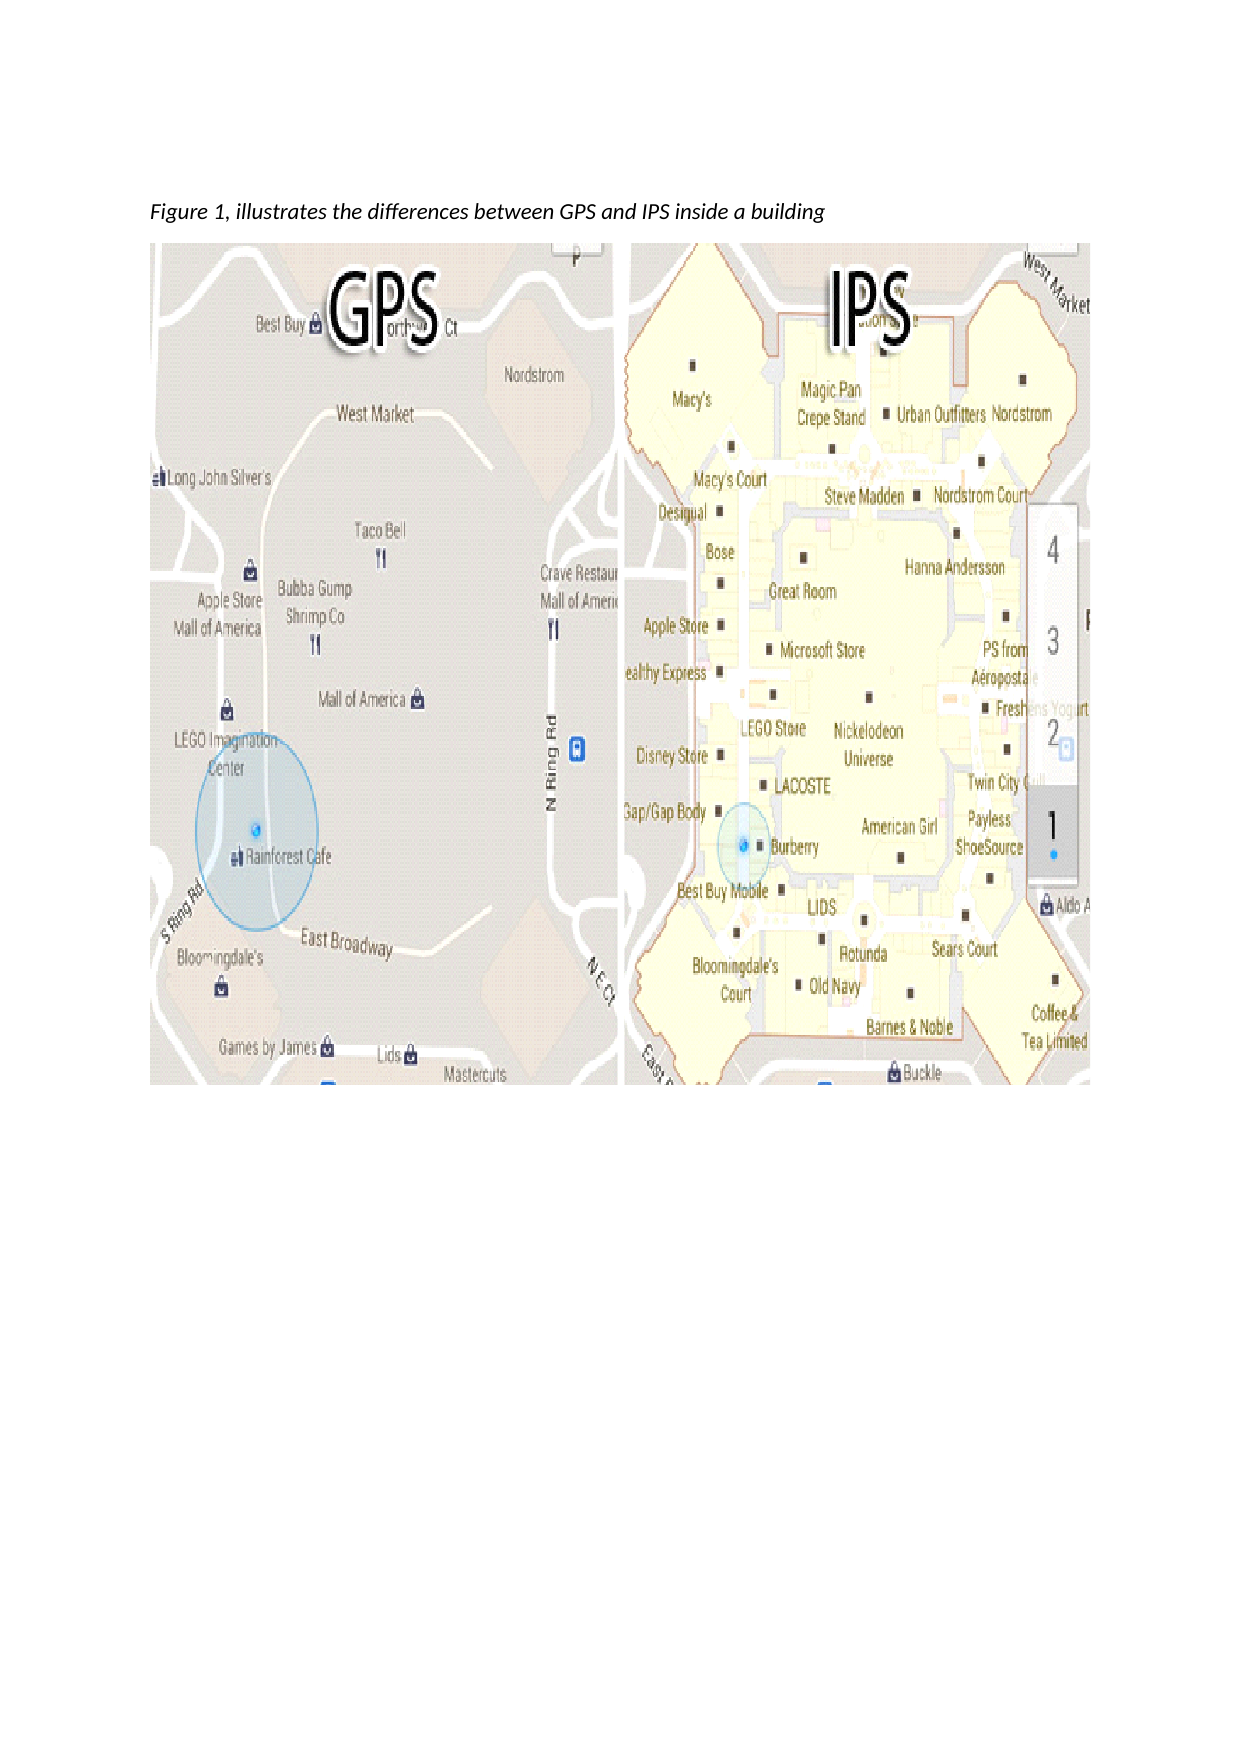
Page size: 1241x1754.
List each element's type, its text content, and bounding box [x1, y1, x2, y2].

text Figure 1, illustrates the differences between GPS and IPS inside a building [150, 197, 1090, 225]
picture [150, 243, 1091, 1085]
